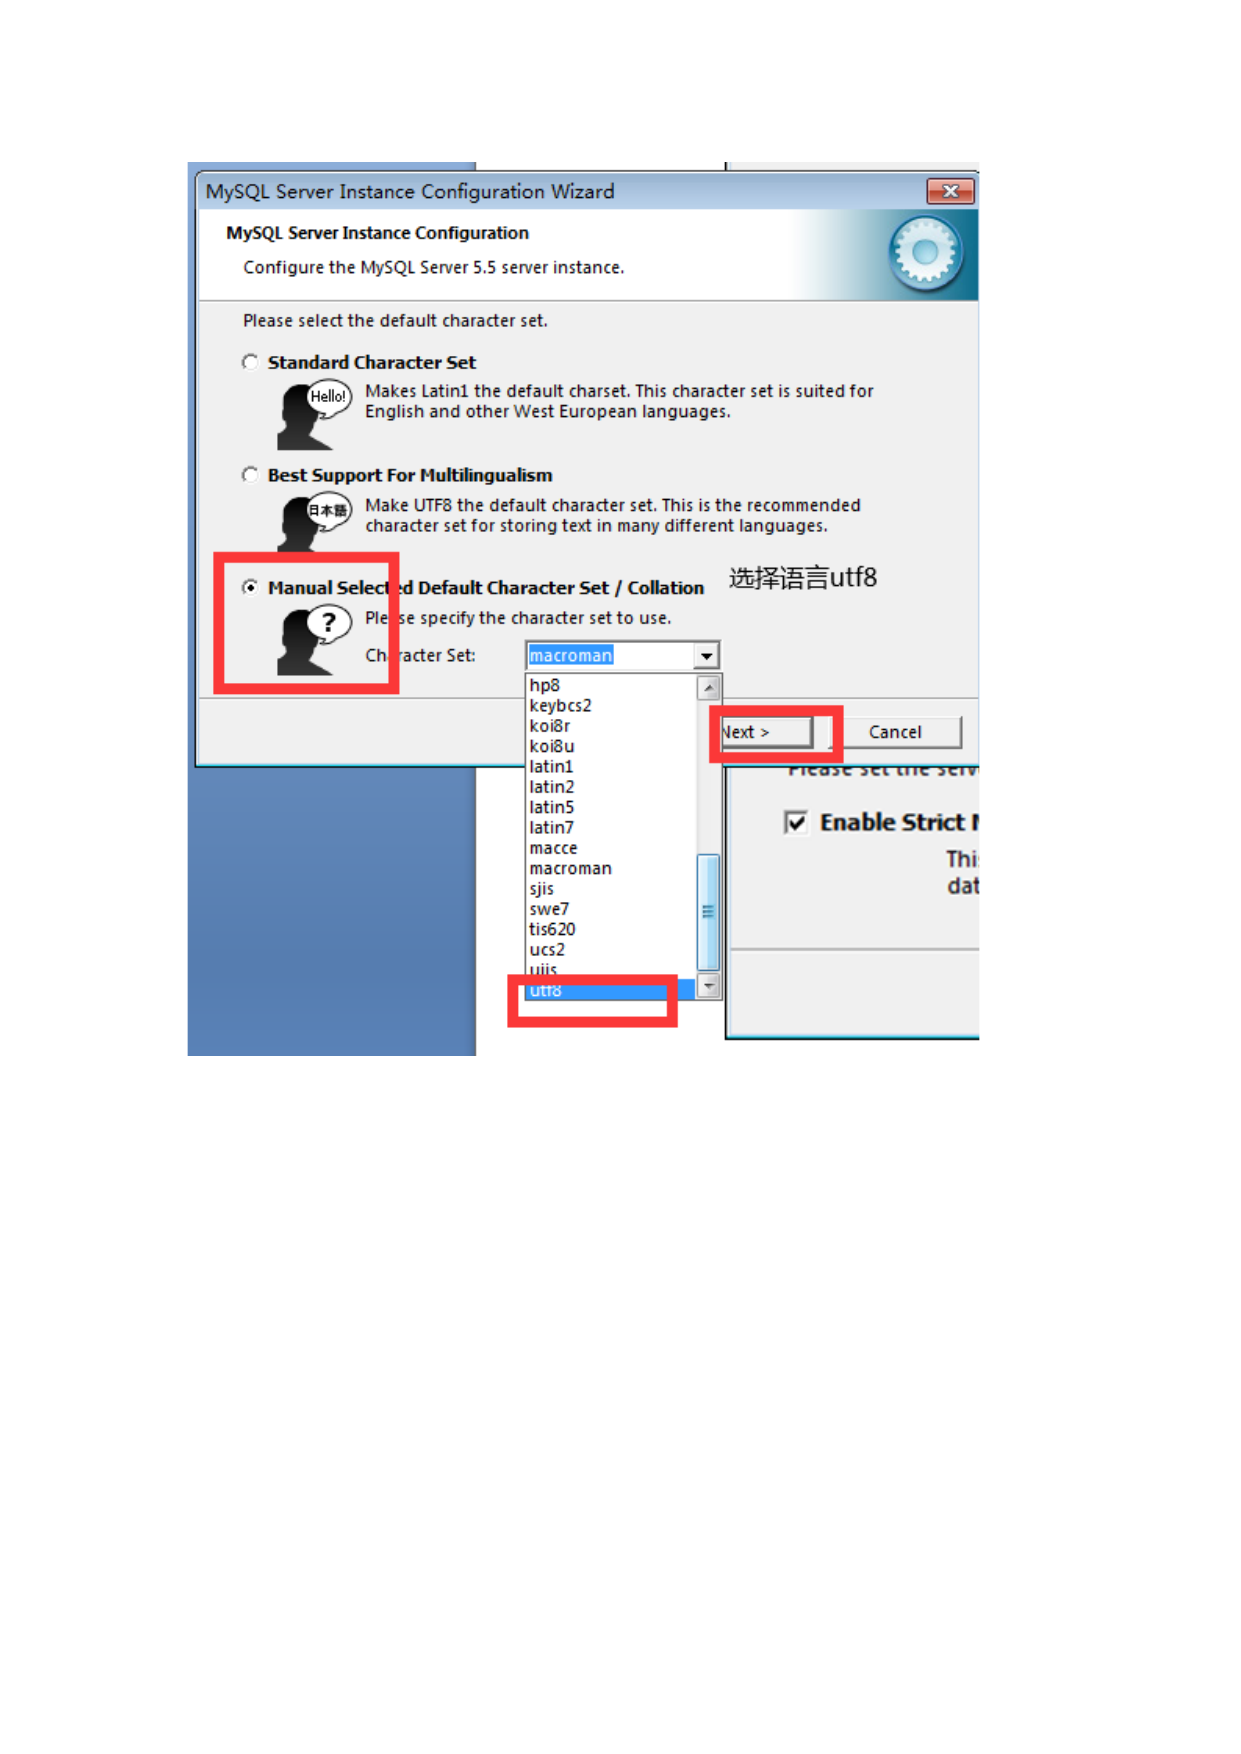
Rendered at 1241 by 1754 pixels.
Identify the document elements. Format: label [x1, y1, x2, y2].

picture [187, 162, 980, 1056]
